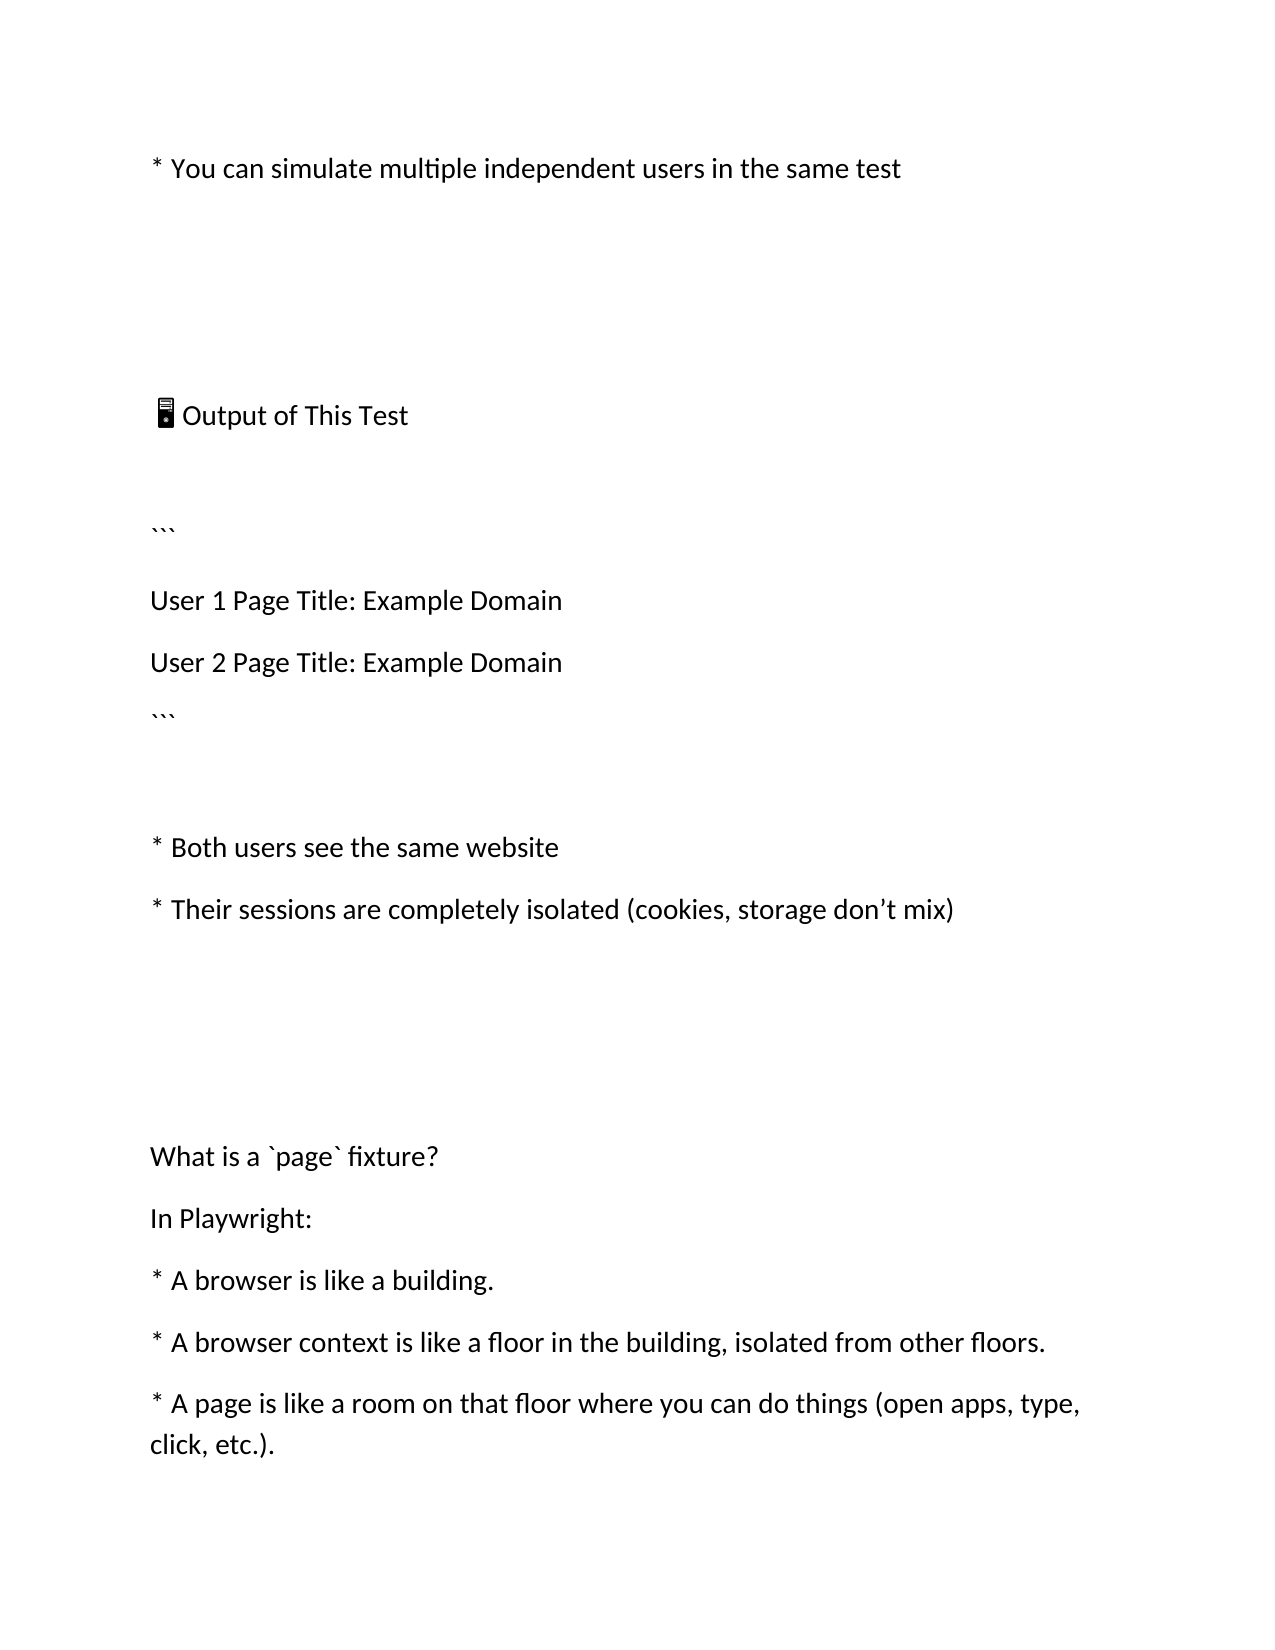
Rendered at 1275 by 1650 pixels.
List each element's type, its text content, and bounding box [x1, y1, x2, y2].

text * You can simulate multiple independent users in the same test [150, 150, 1125, 186]
text User 1 Page Title: Example Domain [150, 582, 1125, 618]
text * A browser is like a building. [150, 1262, 1125, 1297]
text ``` [150, 706, 1125, 742]
text User 2 Page Title: Example Domain [150, 644, 1125, 680]
text What is a `page` fixture? [150, 1138, 1125, 1174]
text ``` [150, 521, 1125, 556]
text * Both users see the same website [150, 829, 1125, 865]
text In Playwright: [150, 1200, 1125, 1236]
text 🖥️ Output of This Test [150, 397, 1125, 433]
text * A page is like a room on that floor where you can do things (open apps, type, click, etc.). [150, 1385, 1125, 1462]
text * A browser context is like a floor in the building, isolated from other floors. [150, 1324, 1125, 1359]
text * Their sessions are completely isolated (cookies, storage don’t mix) [150, 891, 1125, 927]
